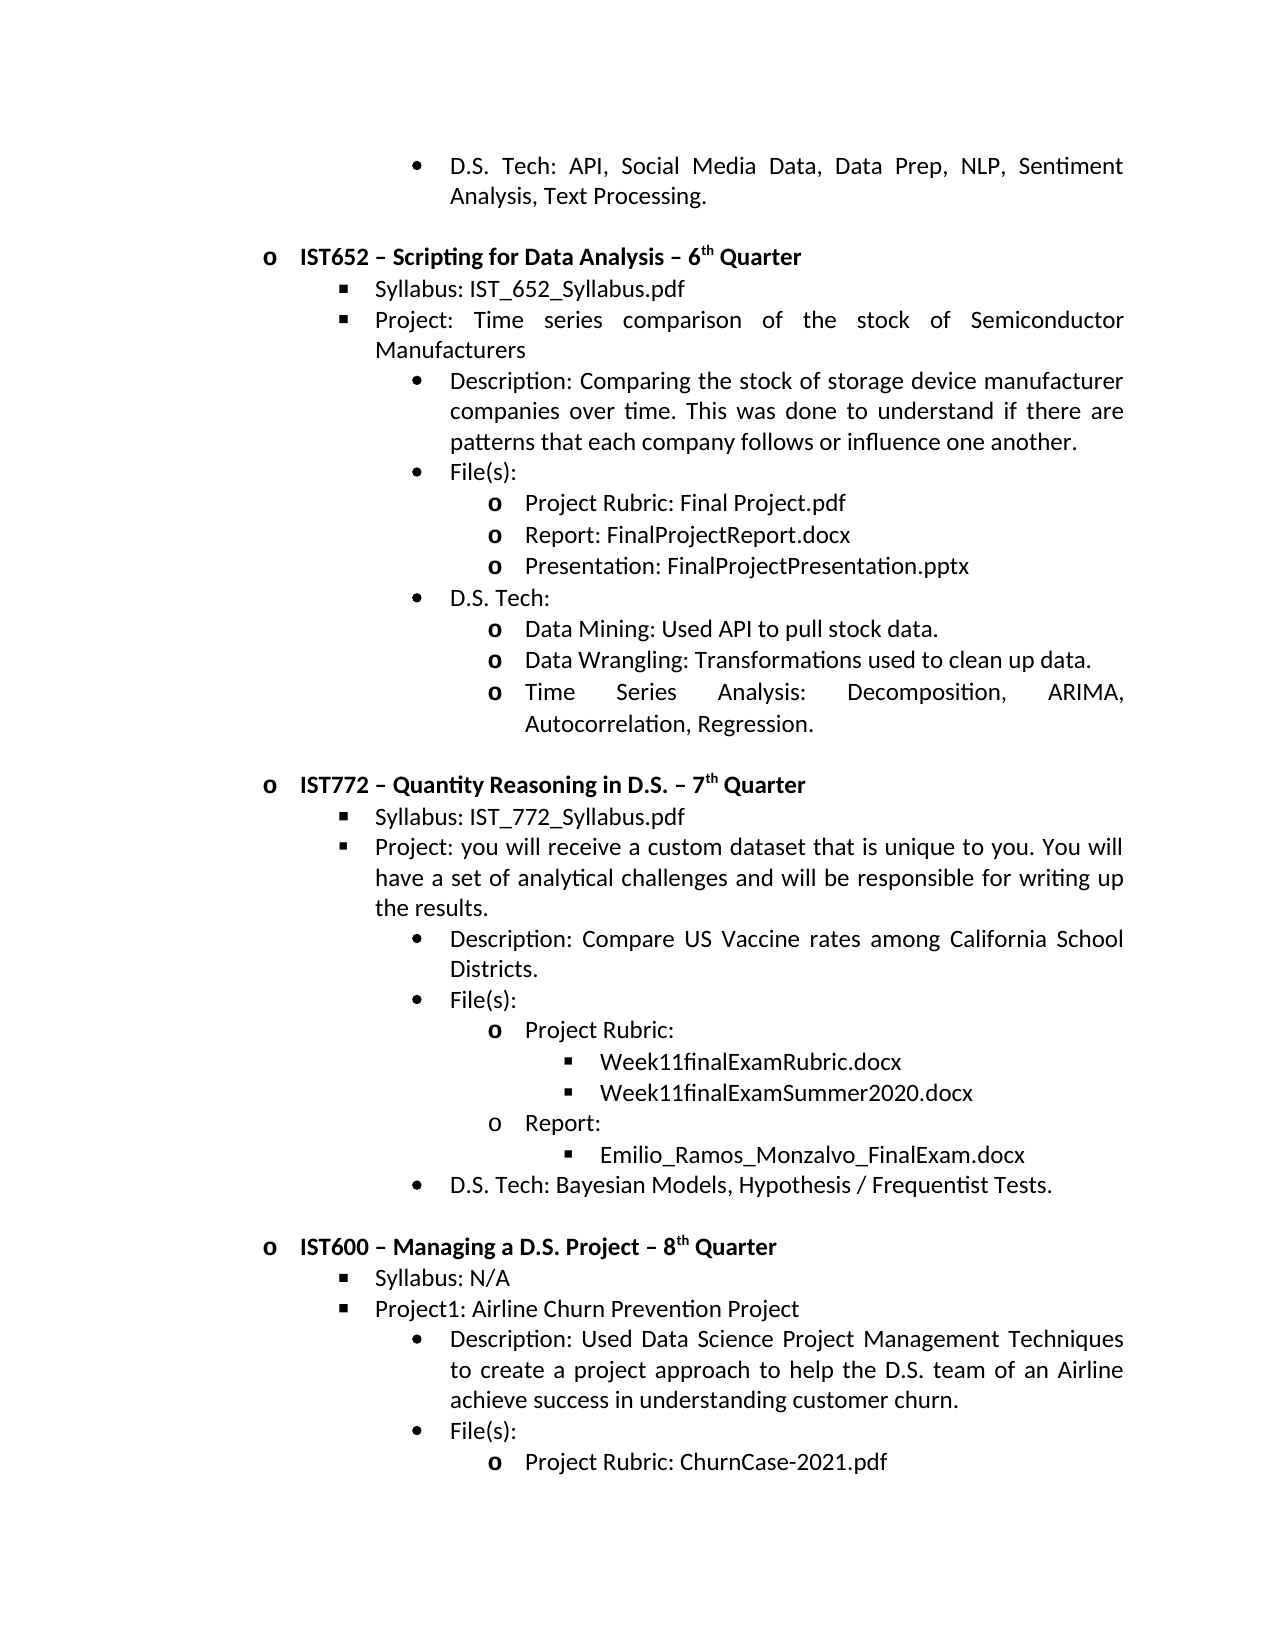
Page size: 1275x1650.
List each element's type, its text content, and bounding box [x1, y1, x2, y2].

list Description: Used Data Science Project Management Techniques to create a project approach to help the D.S. team of an Airline achieve success in understanding customer churn. [412, 1323, 1125, 1415]
list Syllabus: IST_652_Syllabus.pdf [337, 273, 1125, 304]
list File(s): [412, 984, 1125, 1014]
list Week11finalExamSummer2020.docx [562, 1077, 1125, 1107]
list Syllabus: N/A [337, 1262, 1125, 1293]
list Project Rubric: Final Project.pdf [487, 487, 1125, 519]
list Syllabus: IST_772_Syllabus.pdf [337, 801, 1125, 831]
list Description: Comparing the stock of storage device manufacturer companies over time. This was done to understand if there are patterns that each company follows or influence one another. [412, 365, 1125, 456]
list Report: [487, 1107, 1125, 1139]
list Project Rubric: ChurnCase-2021.pdf [487, 1446, 1125, 1477]
list Project: Time series comparison of the stock of Semiconductor Manufacturers [337, 304, 1125, 365]
list IST600 – Managing a D.S. Project – 8th Quarter [262, 1231, 1125, 1262]
list Presentation: FinalProjectPresentation.pptx [487, 551, 1125, 582]
list Data Mining: Used API to pull stock data. [487, 613, 1125, 644]
list IST772 – Quantity Reasoning in D.S. – 7th Quarter [262, 769, 1125, 801]
list D.S. Tech: API, Social Media Data, Data Prep, NLP, Sentiment Analysis, Text Processing. [412, 150, 1125, 211]
list Report: FinalProjectReport.docx [487, 519, 1125, 551]
list Project: you will receive a custom dataset that is unique to you. You will have a set of analytical challenges and will be responsible for writing up the results. [337, 831, 1125, 923]
list Project1: Airline Churn Prevention Project [337, 1293, 1125, 1323]
list File(s): [412, 456, 1125, 487]
list Description: Compare US Vaccine rates among California School Districts. [412, 923, 1125, 984]
list Week11finalExamRubric.docx [562, 1046, 1125, 1077]
list Time Series Analysis: Decomposition, ARIMA, Autocorrelation, Regression. [487, 676, 1125, 739]
list D.S. Tech: [412, 582, 1125, 613]
list Project Rubric: [487, 1014, 1125, 1046]
list Data Wrangling: Transformations used to clean up data. [487, 644, 1125, 676]
list D.S. Tech: Bayesian Models, Hypothesis / Frequentist Tests. [412, 1170, 1125, 1200]
list File(s): [412, 1415, 1125, 1446]
list Emilio_Ramos_Monzalvo_FinalExam.docx [562, 1139, 1125, 1170]
list IST652 – Scripting for Data Analysis – 6th Quarter [262, 242, 1125, 273]
